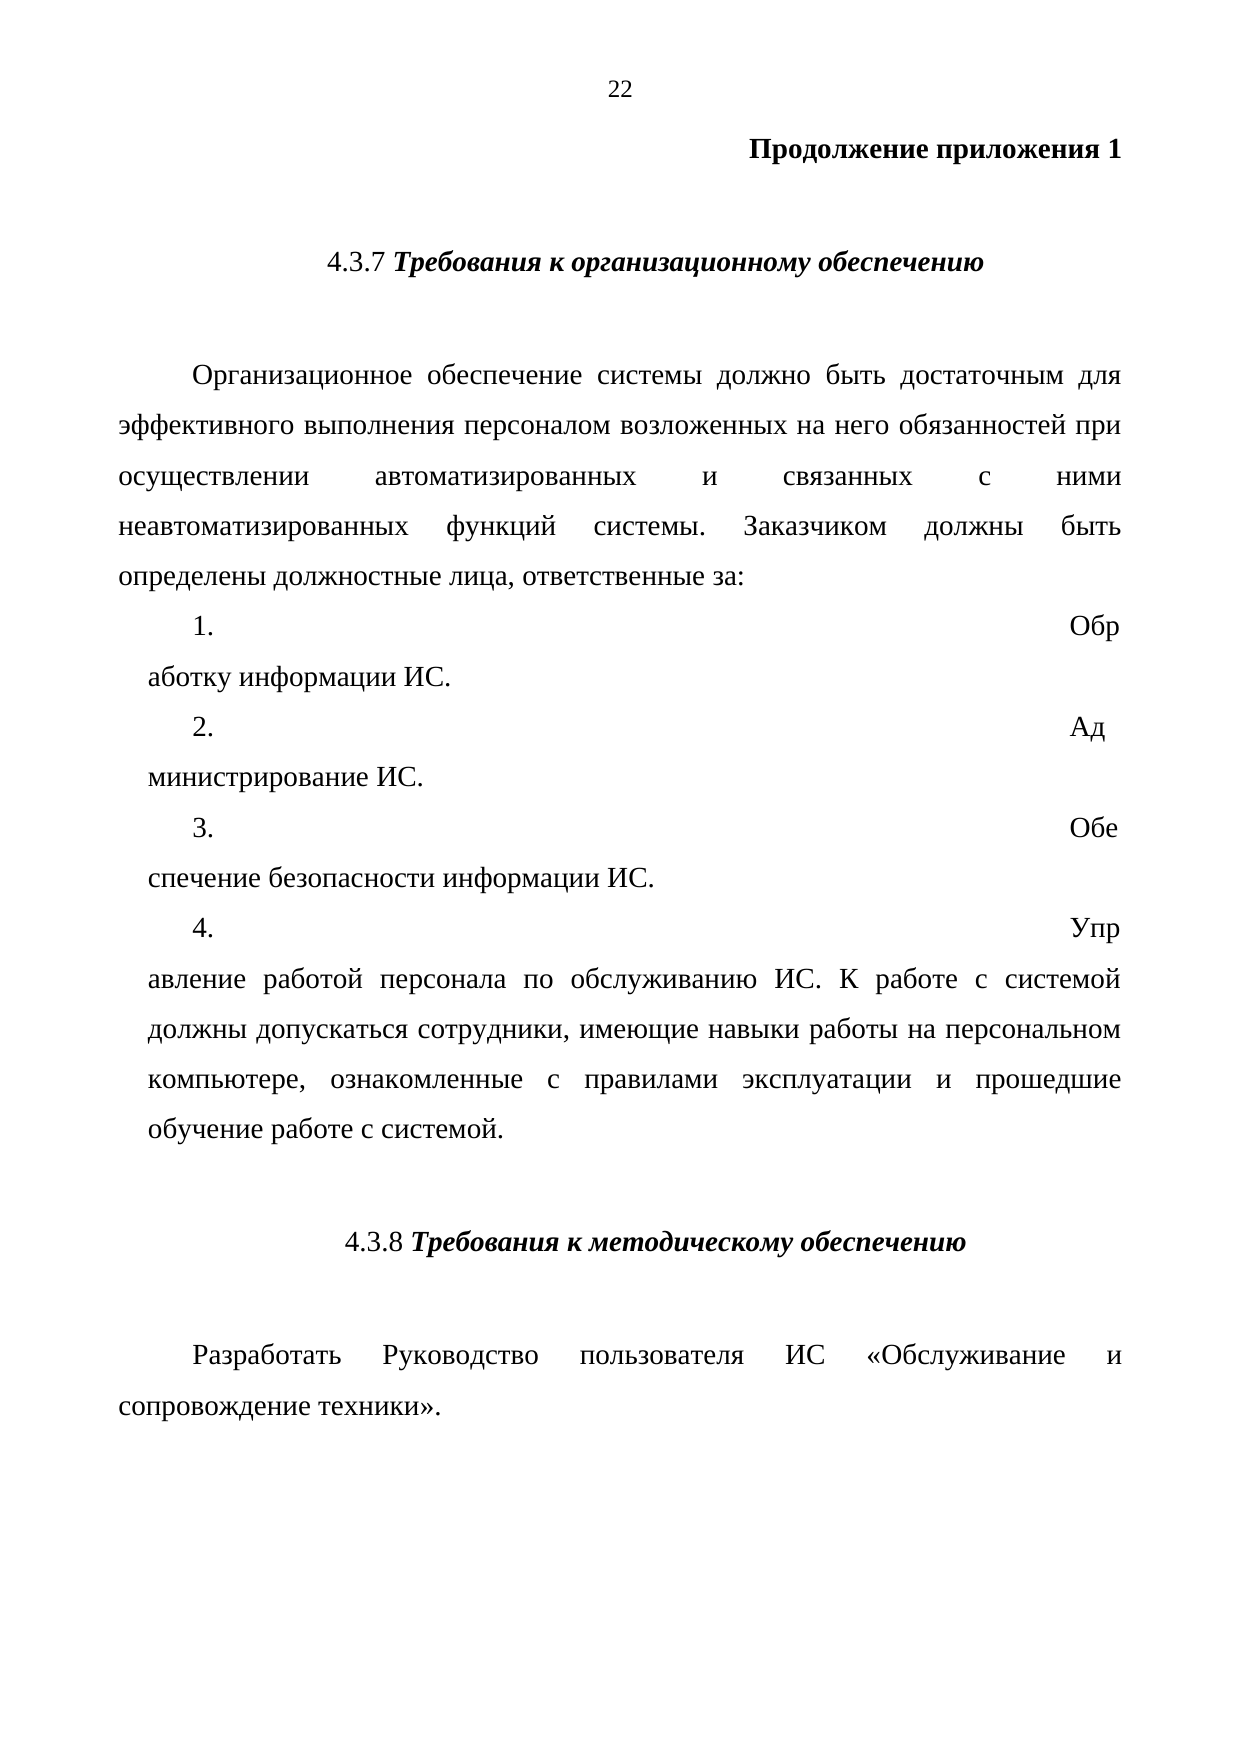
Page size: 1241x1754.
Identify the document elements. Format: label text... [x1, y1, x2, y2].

list Обеспечение безопасности информации ИС. [148, 810, 1122, 894]
text Продолжение приложения 1 [118, 131, 1122, 165]
list Требования к методическому обеспечению [118, 1224, 1122, 1258]
list Обработку информации ИС. [148, 608, 1122, 692]
list Администрирование ИС. [148, 709, 1122, 793]
list Требования к организационному обеспечению [118, 244, 1122, 278]
text Разработать Руководство пользователя ИС «Обслуживание и сопровождение техники». [118, 1337, 1122, 1421]
list Управление работой персонала по обслуживанию ИС. К работе с системой должны допускаться сотрудники, имеющие навыки работы на персональном компьютере, ознакомленные с правилами эксплуатации и прошедшие обучение работе с системой. [148, 910, 1122, 1145]
text Организационное обеспечение системы должно быть достаточным для эффективного выполнения персоналом возложенных на него обязанностей при осуществлении автоматизированных и связанных с ними неавтоматизированных функций системы. Заказчиком должны быть определены должностные лица, ответственные за: [118, 357, 1122, 592]
